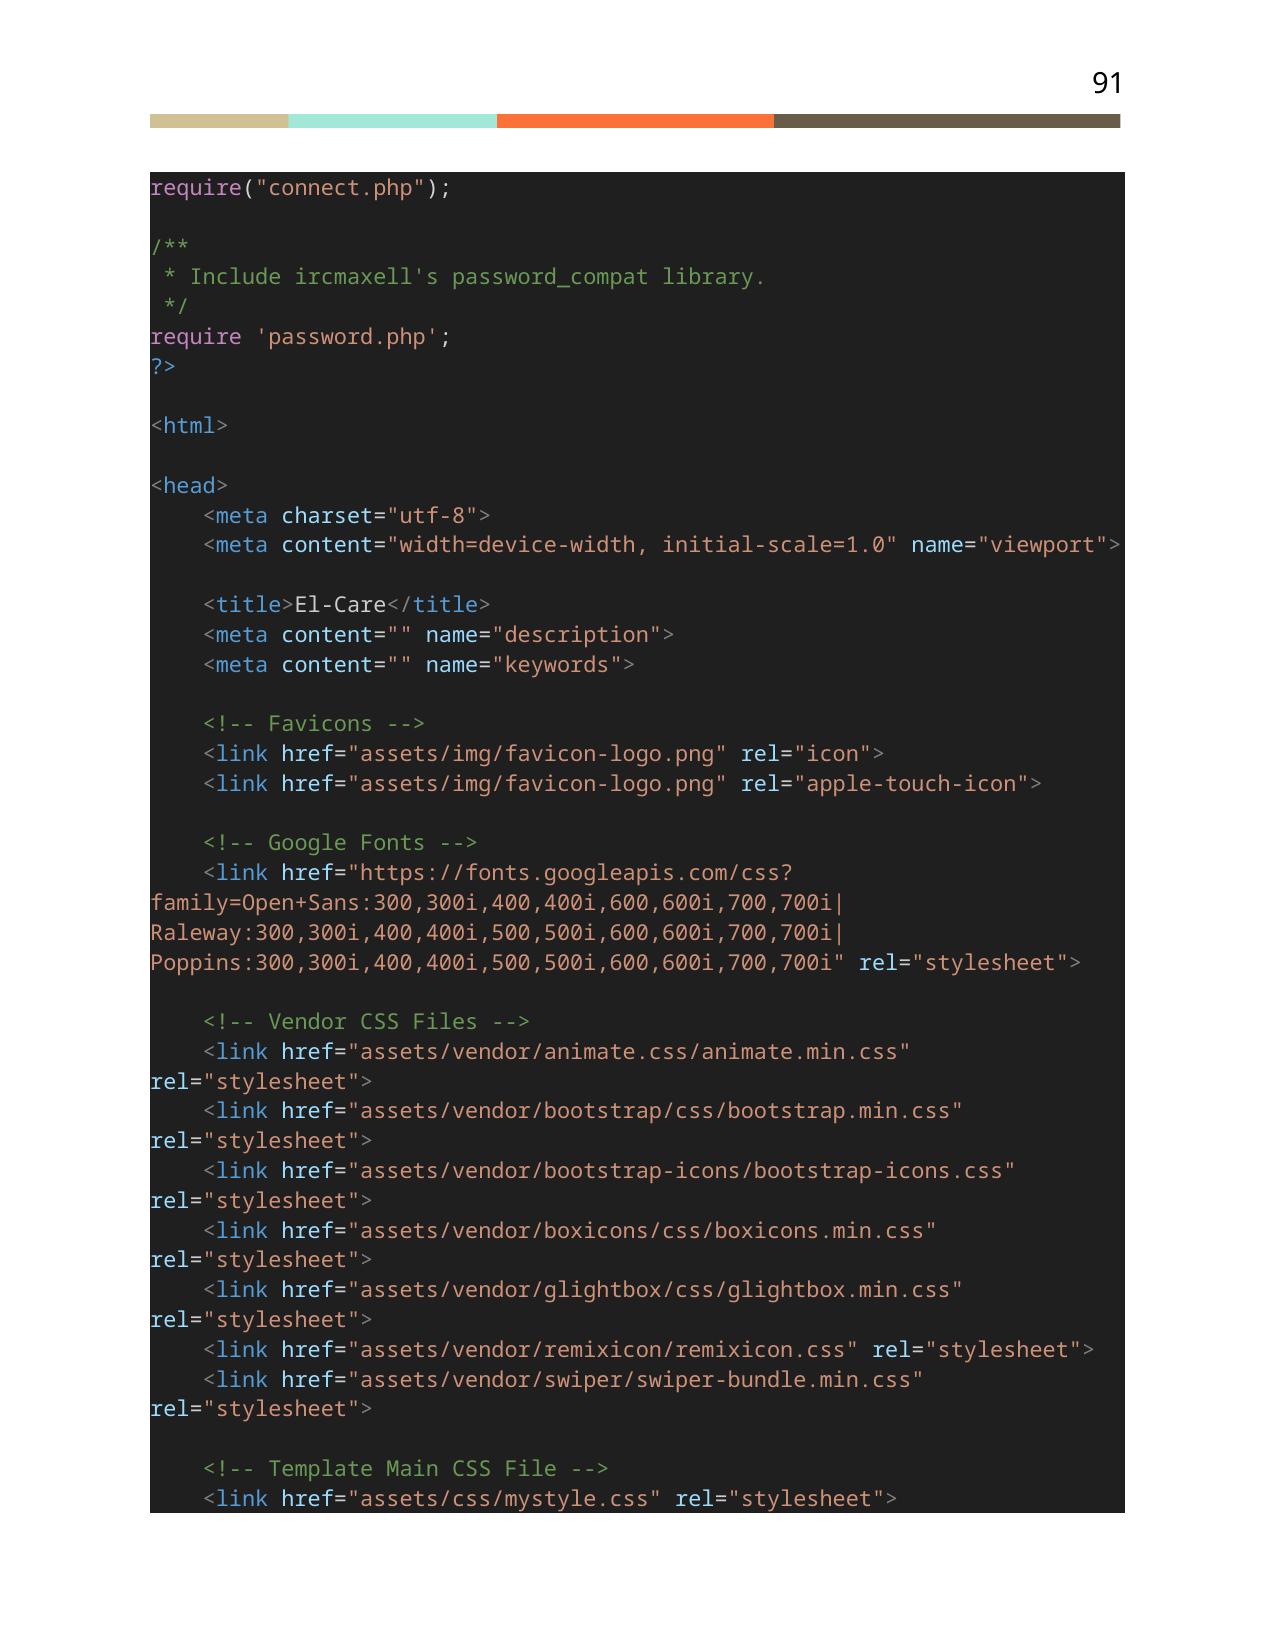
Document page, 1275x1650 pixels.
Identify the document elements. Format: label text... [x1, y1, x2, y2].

text require("connect.php"); [150, 172, 1125, 202]
text /** [150, 232, 1125, 261]
text <link href="assets/img/favicon-logo.png" rel="apple-touch-icon"> [150, 768, 1125, 798]
text <html> [150, 410, 1125, 440]
text <meta content="width=device-width, initial-scale=1.0" name="viewport"> [150, 529, 1125, 559]
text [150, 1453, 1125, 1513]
text <!-- Favicons --> [150, 708, 1125, 738]
text <meta charset="utf-8"> [150, 500, 1125, 529]
text */ [150, 291, 1125, 321]
text <head> [150, 470, 1125, 500]
text <meta content="" name="keywords"> [150, 649, 1125, 678]
text <link href="https://fonts.googleapis.com/css?family=Open+Sans:300,300i,400,400i,600,600i,700,700i|Raleway:300,300i,400,400i,500,500i,600,600i,700,700i|Poppins:300,300i,400,400i,500,500i,600,600i,700,700i" rel="stylesheet"> [150, 857, 1125, 976]
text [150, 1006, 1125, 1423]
text <!-- Google Fonts --> [150, 827, 1125, 857]
text <title>El-Care</title> [150, 589, 1125, 619]
picture [150, 114, 1121, 128]
text * Include ircmaxell's password_compat library. [150, 261, 1125, 291]
text <link href="assets/img/favicon-logo.png" rel="icon"> [150, 738, 1125, 768]
text <meta content="" name="description"> [150, 619, 1125, 649]
text ?> [150, 351, 1125, 381]
text require 'password.php'; [150, 321, 1125, 351]
